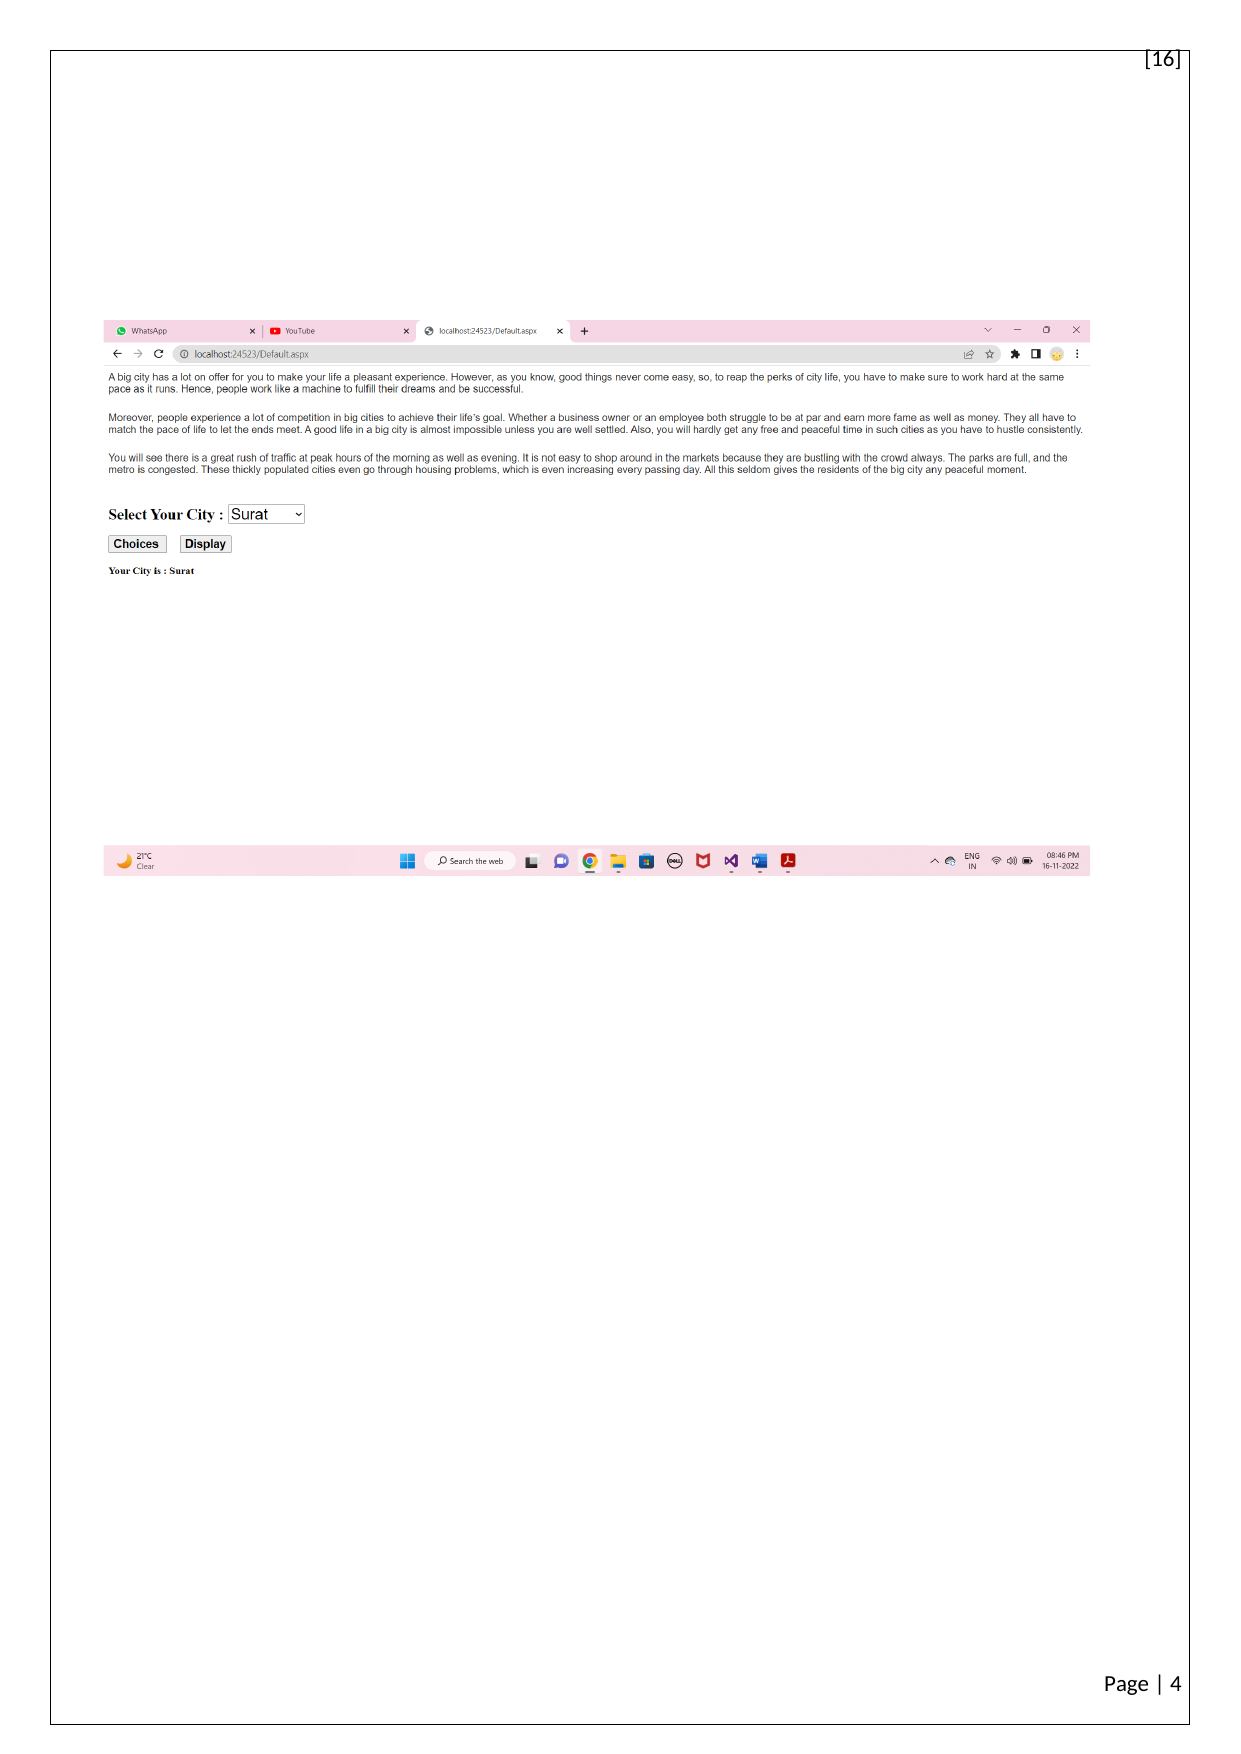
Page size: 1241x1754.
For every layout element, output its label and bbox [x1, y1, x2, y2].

picture [103, 320, 1091, 876]
